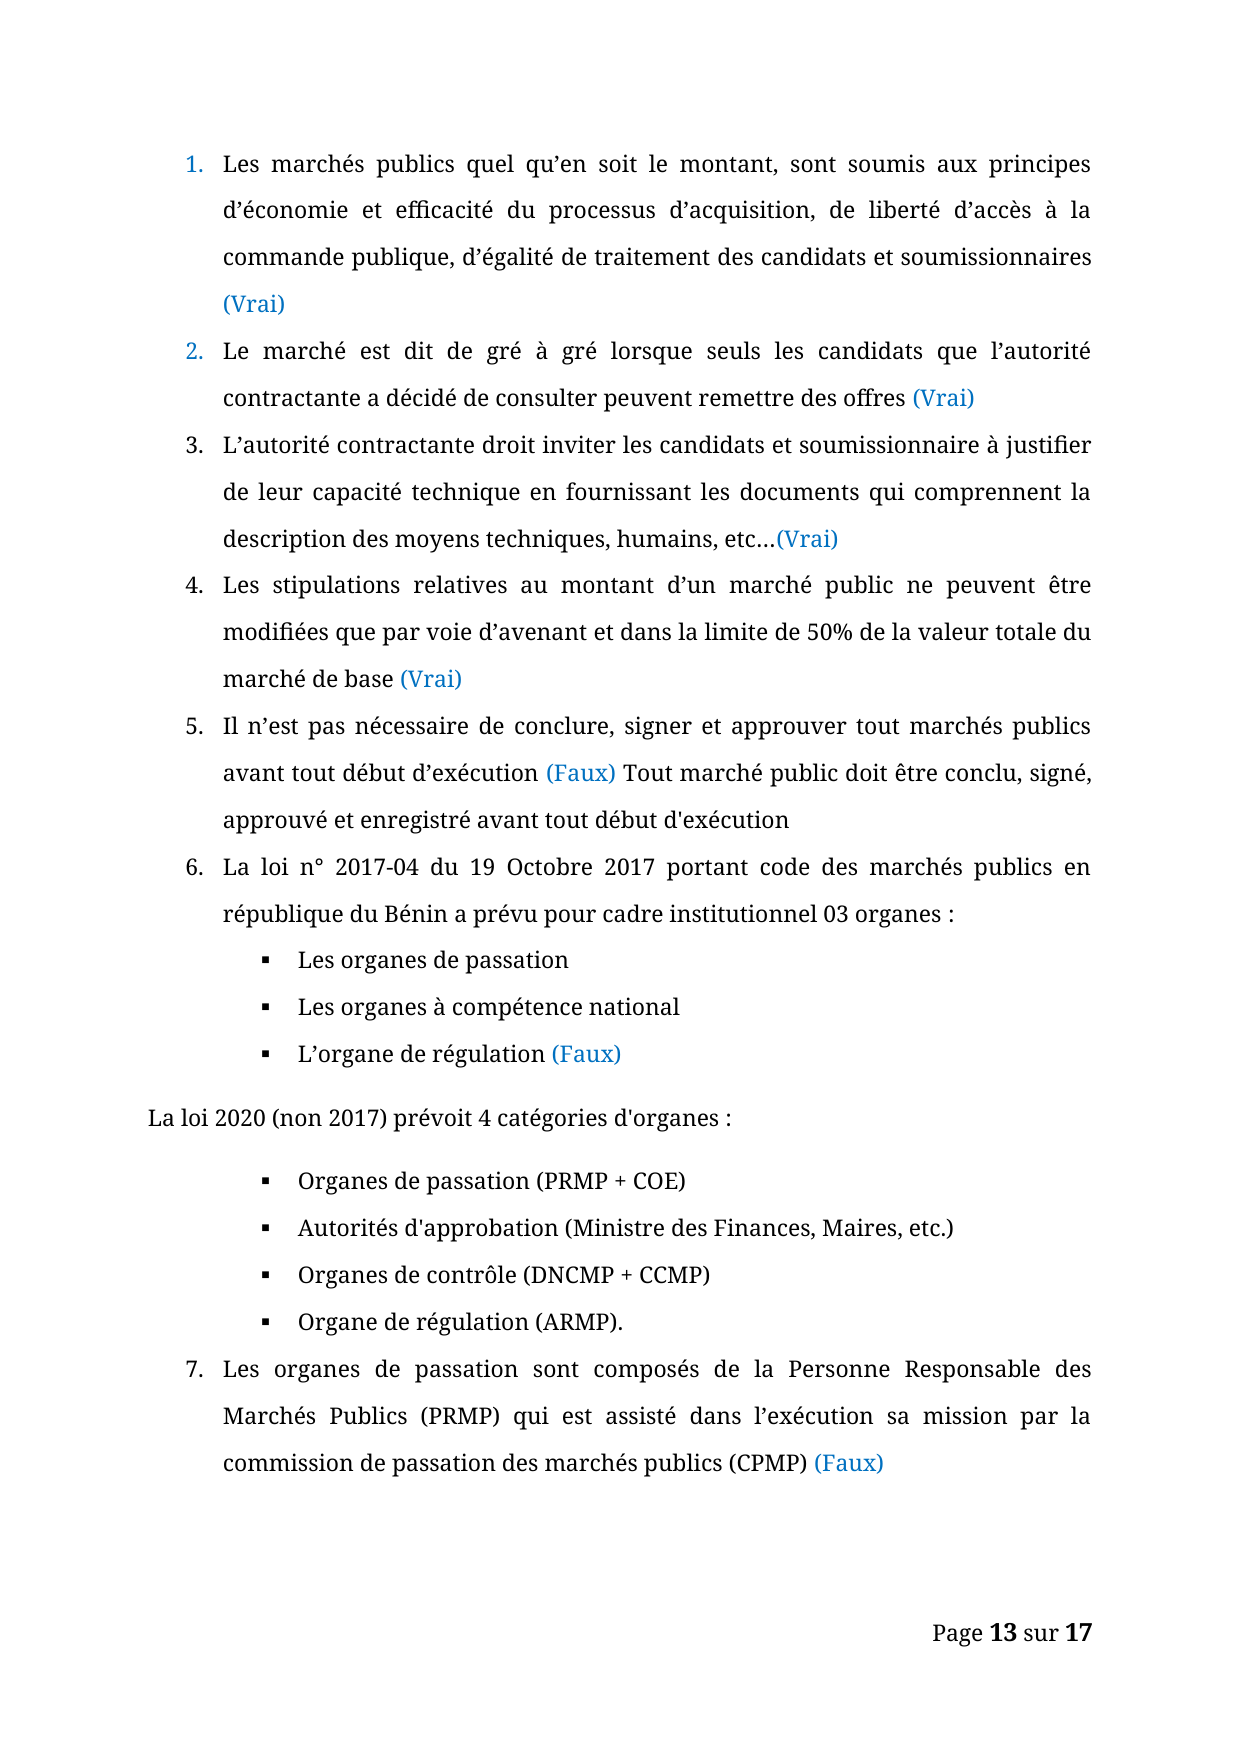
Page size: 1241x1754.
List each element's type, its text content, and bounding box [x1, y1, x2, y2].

list Les marchés publics quel qu’en soit le montant, sont soumis aux principes d’économie et efficacité du processus d’acquisition, de liberté d’accès à la commande publique, d’égalité de traitement des candidats et soumissionnaires (Vrai) [185, 148, 1093, 319]
list Les organes de passation sont composés de la Personne Responsable des Marchés Publics (PRMP) qui est assisté dans l’exécution sa mission par la commission de passation des marchés publics (CPMP) (Faux) [185, 1353, 1093, 1478]
list Les organes de passation [260, 944, 1093, 976]
list Organes de passation (PRMP + COE) [260, 1165, 1093, 1197]
list Organe de régulation (ARMP). [260, 1306, 1093, 1337]
list Les organes à compétence national [260, 991, 1093, 1023]
list Autorités d'approbation (Ministre des Finances, Maires, etc.) [260, 1212, 1093, 1243]
list L’autorité contractante droit inviter les candidats et soumissionnaire à justifier de leur capacité technique en fournissant les documents qui comprennent la description des moyens techniques, humains, etc…(Vrai) [185, 429, 1093, 554]
list La loi n° 2017-04 du 19 Octobre 2017 portant code des marchés publics en république du Bénin a prévu pour cadre institutionnel 03 organes : [185, 851, 1093, 929]
list Les stipulations relatives au montant d’un marché public ne peuvent être modifiées que par voie d’avenant et dans la limite de 50% de la valeur totale du marché de base (Vrai) [185, 569, 1093, 694]
list Le marché est dit de gré à gré lorsque seuls les candidats que l’autorité contractante a décidé de consulter peuvent remettre des offres (Vrai) [185, 335, 1093, 413]
list Organes de contrôle (DNCMP + CCMP) [260, 1259, 1093, 1290]
text La loi 2020 (non 2017) prévoit 4 catégories d'organes : [148, 1102, 1093, 1133]
list Il n’est pas nécessaire de conclure, signer et approuver tout marchés publics avant tout début d’exécution (Faux) Tout marché public doit être conclu, signé, approuvé et enregistré avant tout début d'exécution [185, 710, 1093, 835]
list L’organe de régulation (Faux) [260, 1038, 1093, 1069]
